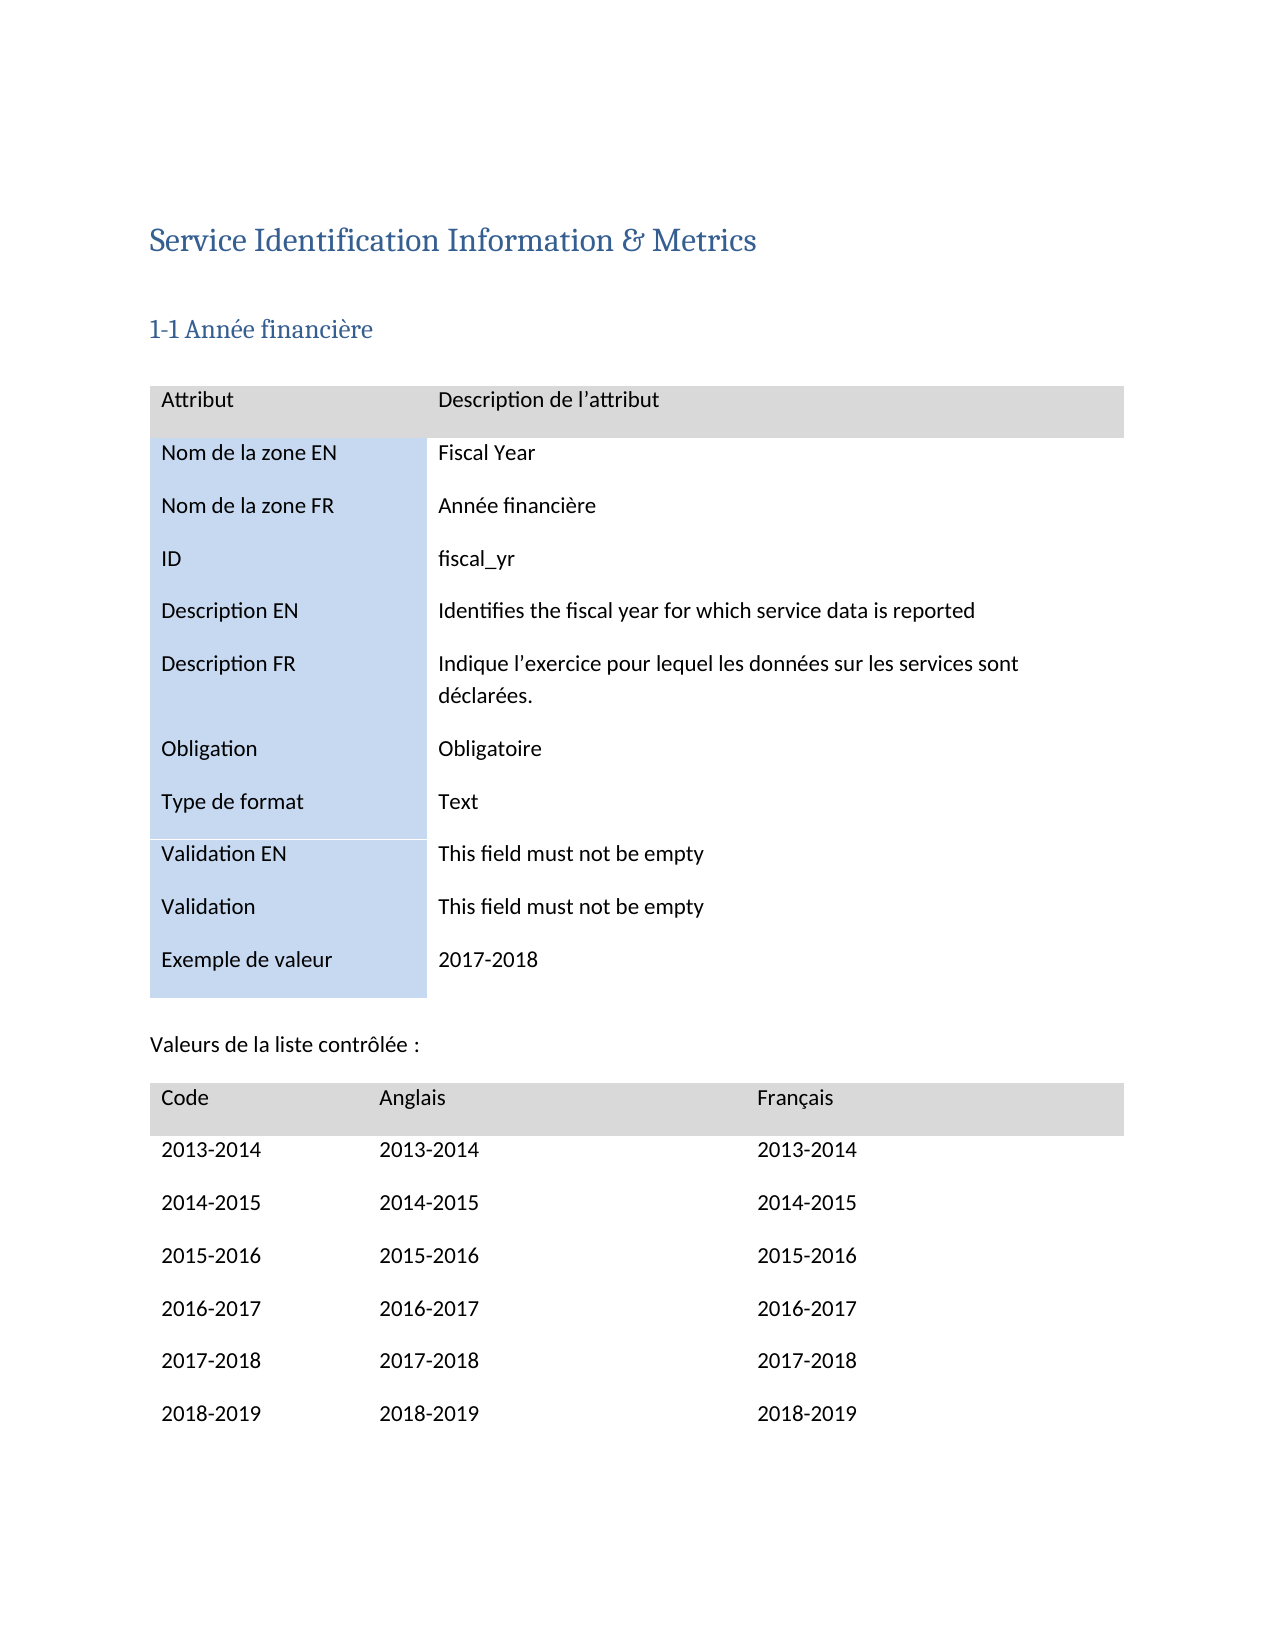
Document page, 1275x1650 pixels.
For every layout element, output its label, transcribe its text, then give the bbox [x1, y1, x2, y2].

table_cell Nom de la zone EN [150, 438, 427, 491]
table_cell Text [427, 787, 1124, 839]
table_cell 2015-2016 [368, 1241, 746, 1294]
table_cell This field must not be empty [427, 892, 1124, 945]
table_cell 2018-2019 [368, 1399, 746, 1452]
table_cell 2015-2016 [746, 1241, 1124, 1294]
table_cell 2014-2015 [150, 1188, 368, 1241]
table_header Attribut [150, 386, 427, 438]
table_cell Identifies the fiscal year for which service data is reported [427, 596, 1124, 649]
table_cell 2014-2015 [368, 1188, 746, 1241]
table_header Code [150, 1083, 368, 1136]
table_cell 2013-2014 [368, 1136, 746, 1188]
subtitle 1-1 Année financière [150, 314, 1228, 381]
table_cell 2016-2017 [368, 1294, 746, 1346]
table_cell 2017-2018 [427, 945, 1124, 998]
table_cell 2016-2017 [150, 1294, 368, 1346]
subtitle Service Identification Information & Metrics [150, 222, 1228, 304]
table_cell 2018-2019 [150, 1399, 368, 1452]
text Valeurs de la liste contrôlée : [150, 998, 1228, 1058]
table_cell fiscal_yr [427, 544, 1124, 596]
table_cell 2017-2018 [150, 1346, 368, 1399]
table_cell 2016-2017 [746, 1294, 1124, 1346]
table_cell Nom de la zone FR [150, 491, 427, 544]
table_cell Fiscal Year [427, 438, 1124, 491]
table_cell Type de format [150, 787, 427, 839]
table_cell 2017-2018 [368, 1346, 746, 1399]
table_cell Obligation [150, 734, 427, 787]
table_cell Description EN [150, 596, 427, 649]
table_cell 2013-2014 [150, 1136, 368, 1188]
table_cell ID [150, 544, 427, 596]
table_cell 2018-2019 [746, 1399, 1124, 1452]
table_cell Année financière [427, 491, 1124, 544]
table_cell 2013-2014 [746, 1136, 1124, 1188]
table_cell 2014-2015 [746, 1188, 1124, 1241]
table_cell Exemple de valeur [150, 945, 427, 998]
table_cell Description FR [150, 649, 427, 734]
table_header Français [746, 1083, 1124, 1136]
table_header Anglais [368, 1083, 746, 1136]
table_cell 2015-2016 [150, 1241, 368, 1294]
table_cell Validation EN [150, 840, 427, 892]
table_header Description de l’attribut [427, 386, 1124, 438]
table_cell Validation [150, 892, 427, 945]
table_cell This field must not be empty [427, 840, 1124, 892]
table_cell 2017-2018 [746, 1346, 1124, 1399]
table_cell Indique l’exercice pour lequel les données sur les services sont déclarées. [427, 649, 1124, 734]
table_cell Obligatoire [427, 734, 1124, 787]
